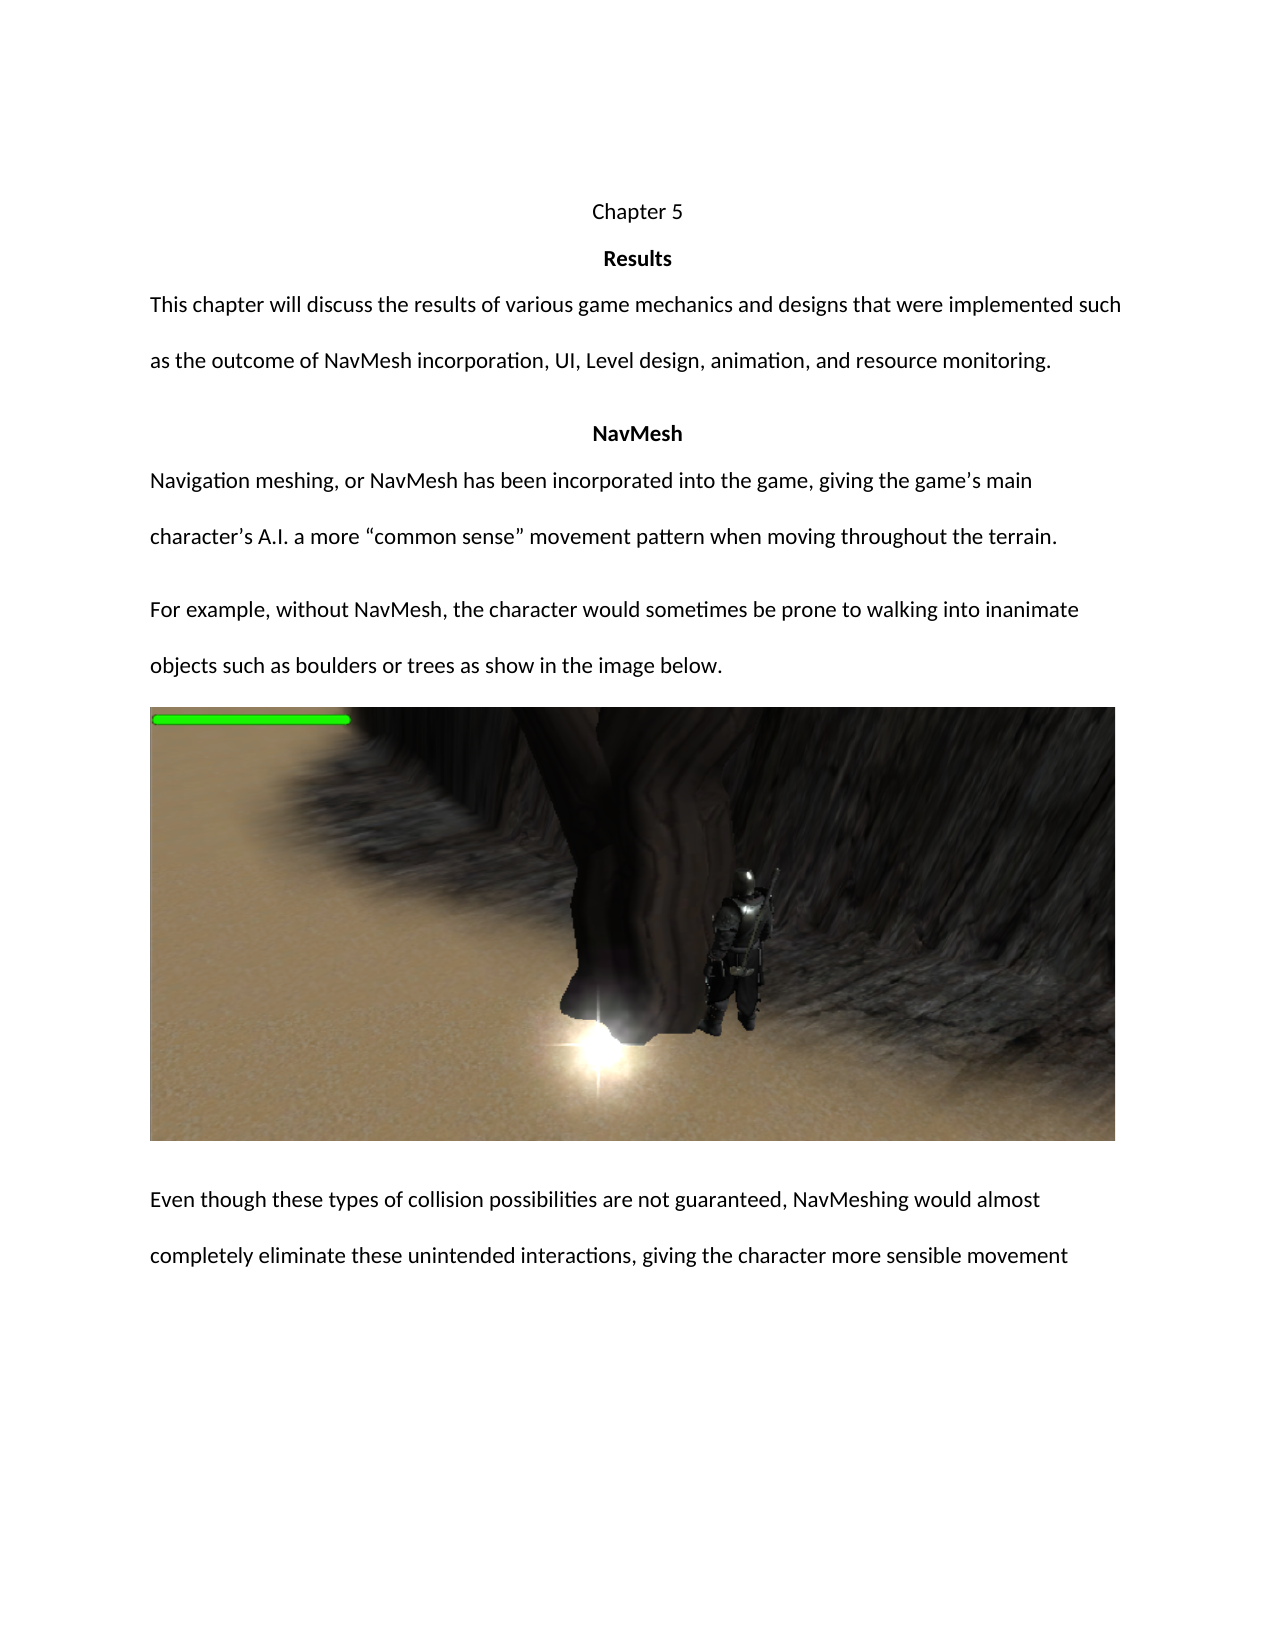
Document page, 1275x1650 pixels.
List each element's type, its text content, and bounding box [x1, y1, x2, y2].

text This chapter will discuss the results of various game mechanics and designs that were implemented such as the outcome of NavMesh incorporation, UI, Level design, animation, and resource monitoring. [150, 291, 1125, 375]
text Chapter 5 [150, 197, 1125, 225]
text Results [150, 244, 1125, 272]
picture [150, 707, 1116, 1141]
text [150, 1185, 1125, 1269]
text NavMesh [150, 419, 1125, 447]
text Navigation meshing, or NavMesh has been incorporated into the game, giving the game’s main character’s A.I. a more “common sense” movement pattern when moving throughout the terrain. [150, 466, 1125, 550]
